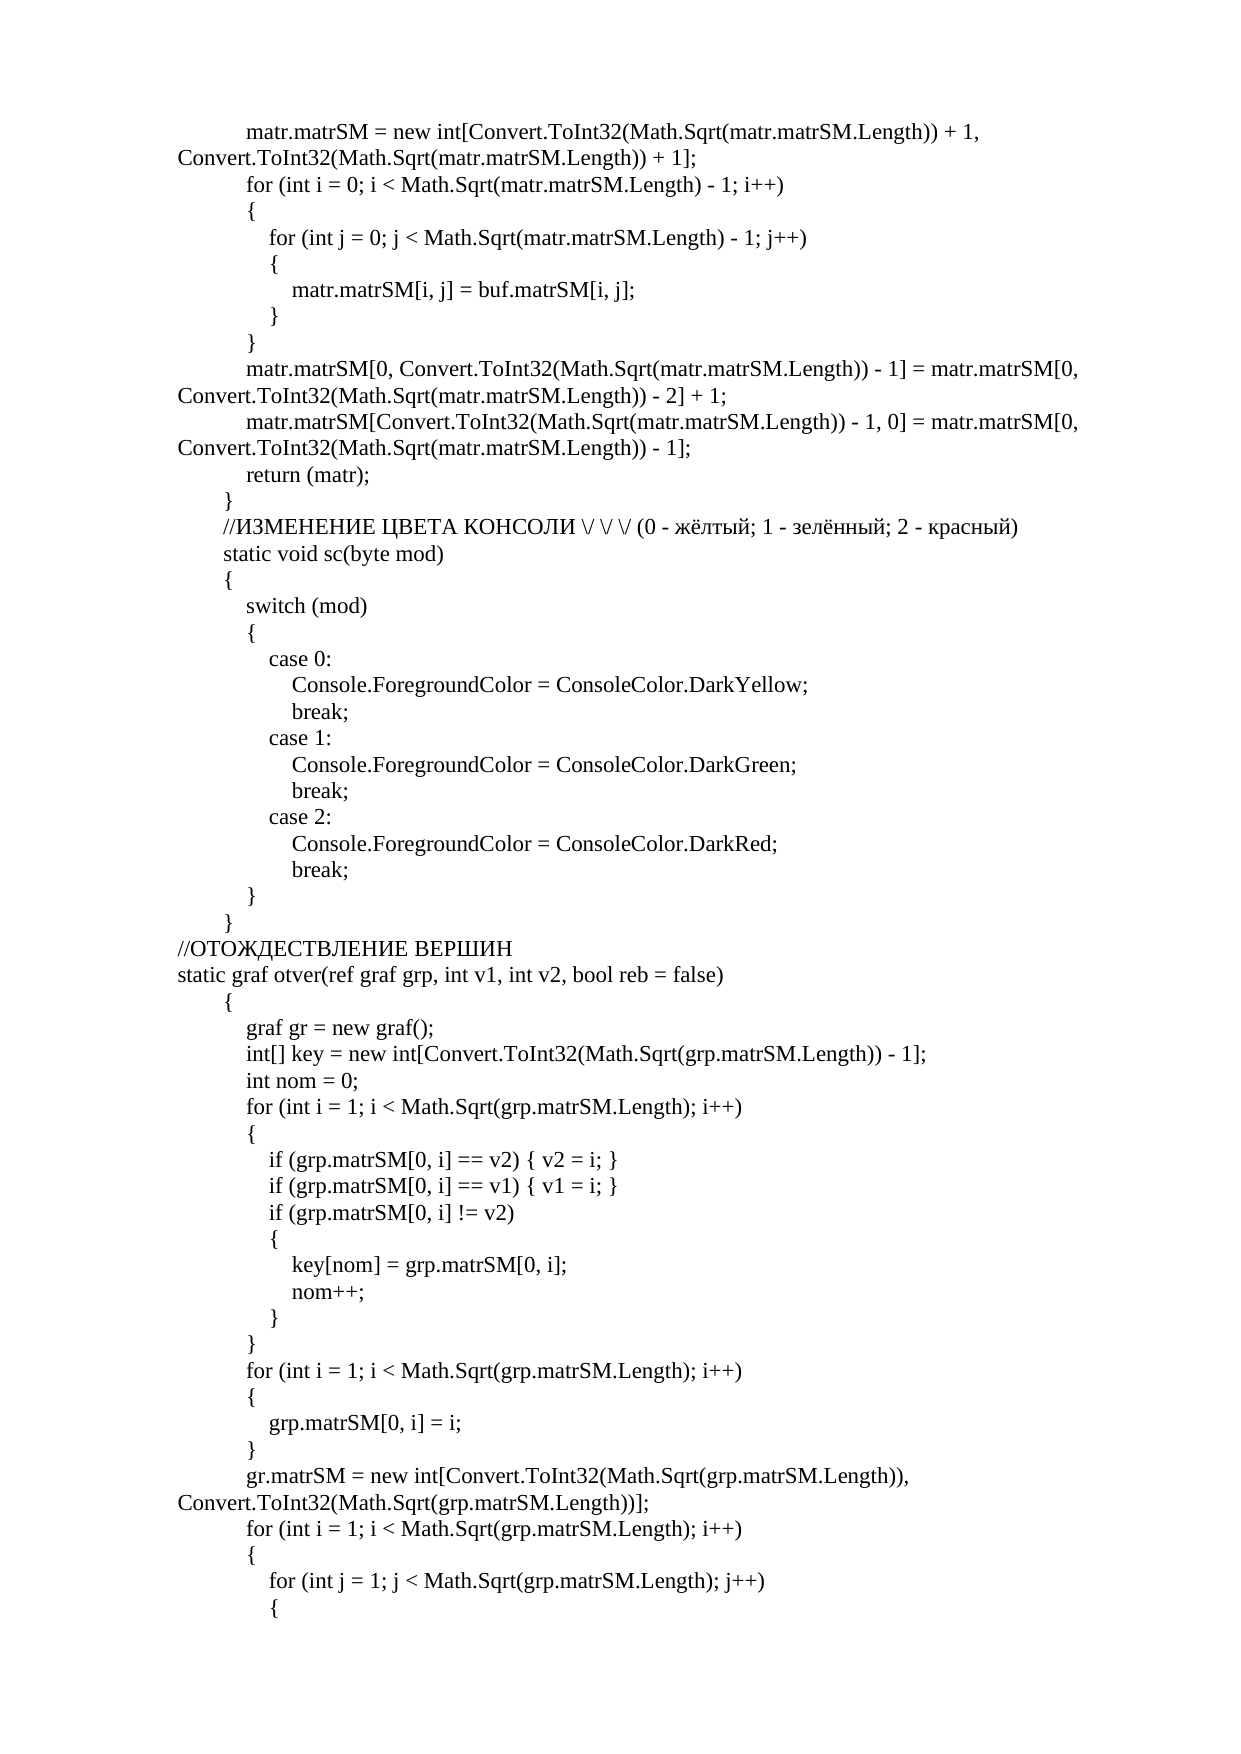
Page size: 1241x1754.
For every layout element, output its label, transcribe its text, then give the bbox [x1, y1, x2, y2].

text //ОТОЖДЕСТВЛЕНИЕ ВЕРШИН [177, 935, 1152, 961]
text break; [177, 698, 1152, 724]
text Console.ForegroundColor = ConsoleColor.DarkRed; [177, 830, 1152, 856]
text if (grp.matrSM[0, i] == v2) { v2 = i; } [177, 1146, 1152, 1172]
text gr.matrSM = new int[Convert.ToInt32(Math.Sqrt(grp.matrSM.Length)), Convert.ToInt32(Math.Sqrt(grp.matrSM.Length))]; [177, 1462, 1152, 1515]
text break; [177, 777, 1152, 803]
text matr.matrSM[i, j] = buf.matrSM[i, j]; [177, 276, 1152, 303]
text static graf otver(ref graf grp, int v1, int v2, bool reb = false) [177, 961, 1152, 988]
text if (grp.matrSM[0, i] != v2) [177, 1199, 1152, 1225]
text } [177, 329, 1152, 355]
text for (int j = 1; j < Math.Sqrt(grp.matrSM.Length); j++) [177, 1568, 1152, 1594]
text matr.matrSM = new int[Convert.ToInt32(Math.Sqrt(matr.matrSM.Length)) + 1, Convert.ToInt32(Math.Sqrt(matr.matrSM.Length)) + 1]; [177, 118, 1152, 171]
text } [177, 909, 1152, 935]
text matr.matrSM[Convert.ToInt32(Math.Sqrt(matr.matrSM.Length)) - 1, 0] = matr.matrSM[0, Convert.ToInt32(Math.Sqrt(matr.matrSM.Length)) - 1]; [177, 408, 1152, 461]
text switch (mod) [177, 592, 1152, 619]
text if (grp.matrSM[0, i] == v1) { v1 = i; } [177, 1172, 1152, 1199]
text { [177, 619, 1152, 645]
text { [177, 250, 1152, 276]
text graf gr = new graf(); [177, 1014, 1152, 1041]
text for (int i = 1; i < Math.Sqrt(grp.matrSM.Length); i++) [177, 1357, 1152, 1383]
text return (matr); [177, 461, 1152, 487]
text Console.ForegroundColor = ConsoleColor.DarkYellow; [177, 672, 1152, 698]
text static void sc(byte mod) [177, 540, 1152, 566]
text Console.ForegroundColor = ConsoleColor.DarkGreen; [177, 751, 1152, 777]
text matr.matrSM[0, Convert.ToInt32(Math.Sqrt(matr.matrSM.Length)) - 1] = matr.matrSM[0, Convert.ToInt32(Math.Sqrt(matr.matrSM.Length)) - 2] + 1; [177, 355, 1152, 408]
text nom++; [177, 1278, 1152, 1304]
text int[] key = new int[Convert.ToInt32(Math.Sqrt(grp.matrSM.Length)) - 1]; [177, 1041, 1152, 1067]
text } [177, 882, 1152, 909]
text for (int j = 0; j < Math.Sqrt(matr.matrSM.Length) - 1; j++) [177, 223, 1152, 250]
text case 0: [177, 645, 1152, 672]
text for (int i = 1; i < Math.Sqrt(grp.matrSM.Length); i++) [177, 1515, 1152, 1541]
text case 1: [177, 724, 1152, 751]
text { [177, 1594, 1152, 1620]
text key[nom] = grp.matrSM[0, i]; [177, 1251, 1152, 1278]
text break; [177, 856, 1152, 882]
text grp.matrSM[0, i] = i; [177, 1409, 1152, 1436]
text int nom = 0; [177, 1067, 1152, 1093]
text { [177, 1541, 1152, 1568]
text } [177, 303, 1152, 329]
text { [177, 566, 1152, 592]
text for (int i = 0; i < Math.Sqrt(matr.matrSM.Length) - 1; i++) [177, 171, 1152, 197]
text for (int i = 1; i < Math.Sqrt(grp.matrSM.Length); i++) [177, 1093, 1152, 1119]
text { [177, 1383, 1152, 1409]
text case 2: [177, 803, 1152, 830]
text { [177, 197, 1152, 223]
text } [177, 1330, 1152, 1357]
text } [177, 1436, 1152, 1462]
text { [177, 1119, 1152, 1146]
text { [177, 1225, 1152, 1251]
text } [177, 1304, 1152, 1330]
text //ИЗМЕНЕНИЕ ЦВЕТА КОНСОЛИ \/ \/ \/ (0 - жёлтый; 1 - зелённый; 2 - красный) [177, 513, 1152, 540]
text } [177, 487, 1152, 513]
text { [177, 988, 1152, 1014]
